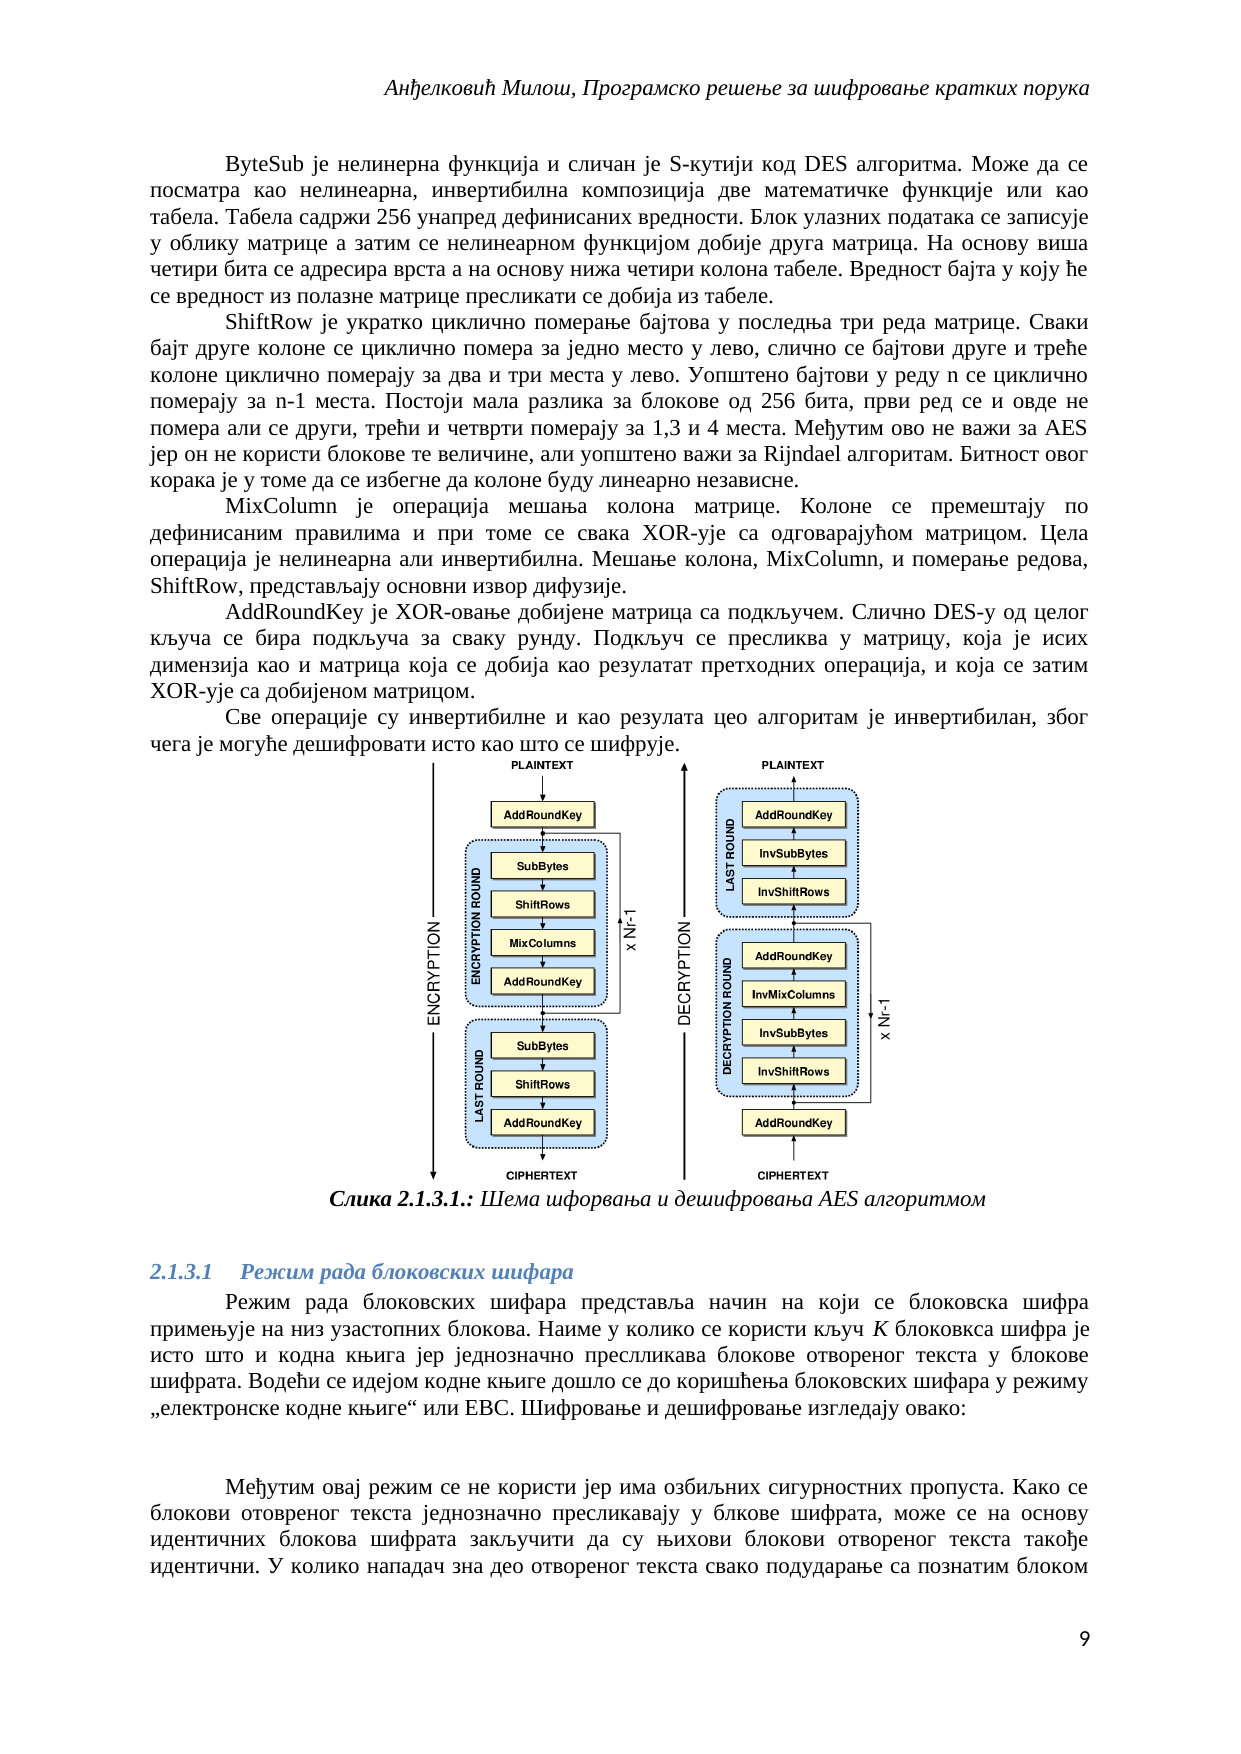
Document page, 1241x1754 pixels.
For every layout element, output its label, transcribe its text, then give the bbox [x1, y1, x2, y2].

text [150, 1473, 1090, 1578]
text ShiftRow је укратко циклично померање бајтова у последња три реда матрице. Сваки бајт друге колоне се циклично помера за једно место у лево, слично се бајтови друге и треће колоне циклично померају за два и три места у лево. Уопштено бајтови у реду n се циклично померају за n-1 места. Постоји мала разлика за блокове од 256 бита, први ред се и овде не помера али се други, трећи и четврти померају за 1,3 и 4 места. Међутим ово не важи за АЕЅ јер он не користи блокове те величине, али уопштено важи за Rijndael алгоритам. Битност овог корака је у томе да се избегне да колоне буду линеарно независне. [150, 308, 1090, 493]
text Режим рада блоковских шифара представља начин на који се блоковска шифра примењује на низ узастопних блокова. Наиме у колико се користи кључ K блоковкса шифра је исто што и кодна књига јер једнозначно преслликава блокове отвореног текста у блокове шифрата. Водећи се идејом кодне књиге дошло се до коришћења блоковских шифара у режиму „електронске кодне књиге“ или EBC. Шифровање и дешифровање изгледају овако: [150, 1288, 1090, 1420]
text Све операције су инвертибилне и као резулата цео алгоритам је инвертибилан, због чега је могуће дешифровати исто као што се шифрује. [150, 703, 1090, 756]
text ByteSub је нелинерна функција и сличан је Ѕ-кутији код DES алгоритма. Може да се посматра као нелинеарна, инвертибилна композиција две математичке функције или као табела. Табела садржи 256 унапред дефинисаних вредности. Блок улазних података се записује у облику матрице а затим се нелинеарном функцијом добије друга матрица. На основу виша четири бита се адресира врста а на основу нижа четири колона табеле. Вредност бајта у коју ће се вредност из полазне матрице пресликати се добија из табеле. [150, 150, 1090, 308]
text MixColumn је операција мешања колона матрице. Колоне се премештају по дефинисаним правилима и при томе се свака XOR-ује са одговарајућом матрицом. Цела операција је нелинеарна али инвертибилна. Мешање колона, MixColumn, и померање редова, ShiftRow, представљају основни извор дифузије. [150, 493, 1090, 598]
subtitle Режим рада блоковских шифара [150, 1258, 1090, 1284]
text Слика 2.1.3.1.: Шема шфорвања и дешифровања АЕЅ алгоритмом [150, 1184, 1090, 1211]
picture [421, 756, 894, 1185]
text AddRoundKey je XOR-овање добијене матрица са подкључем. Слично DES-у од целог кључа се бира подкључа за сваку рунду. Подкључ се пресликва у матрицу, која је исих димензија као и матрица која се добија као резулатат претходних операција, и која се затим XOR-ује са добијеном матрицом. [150, 598, 1090, 703]
